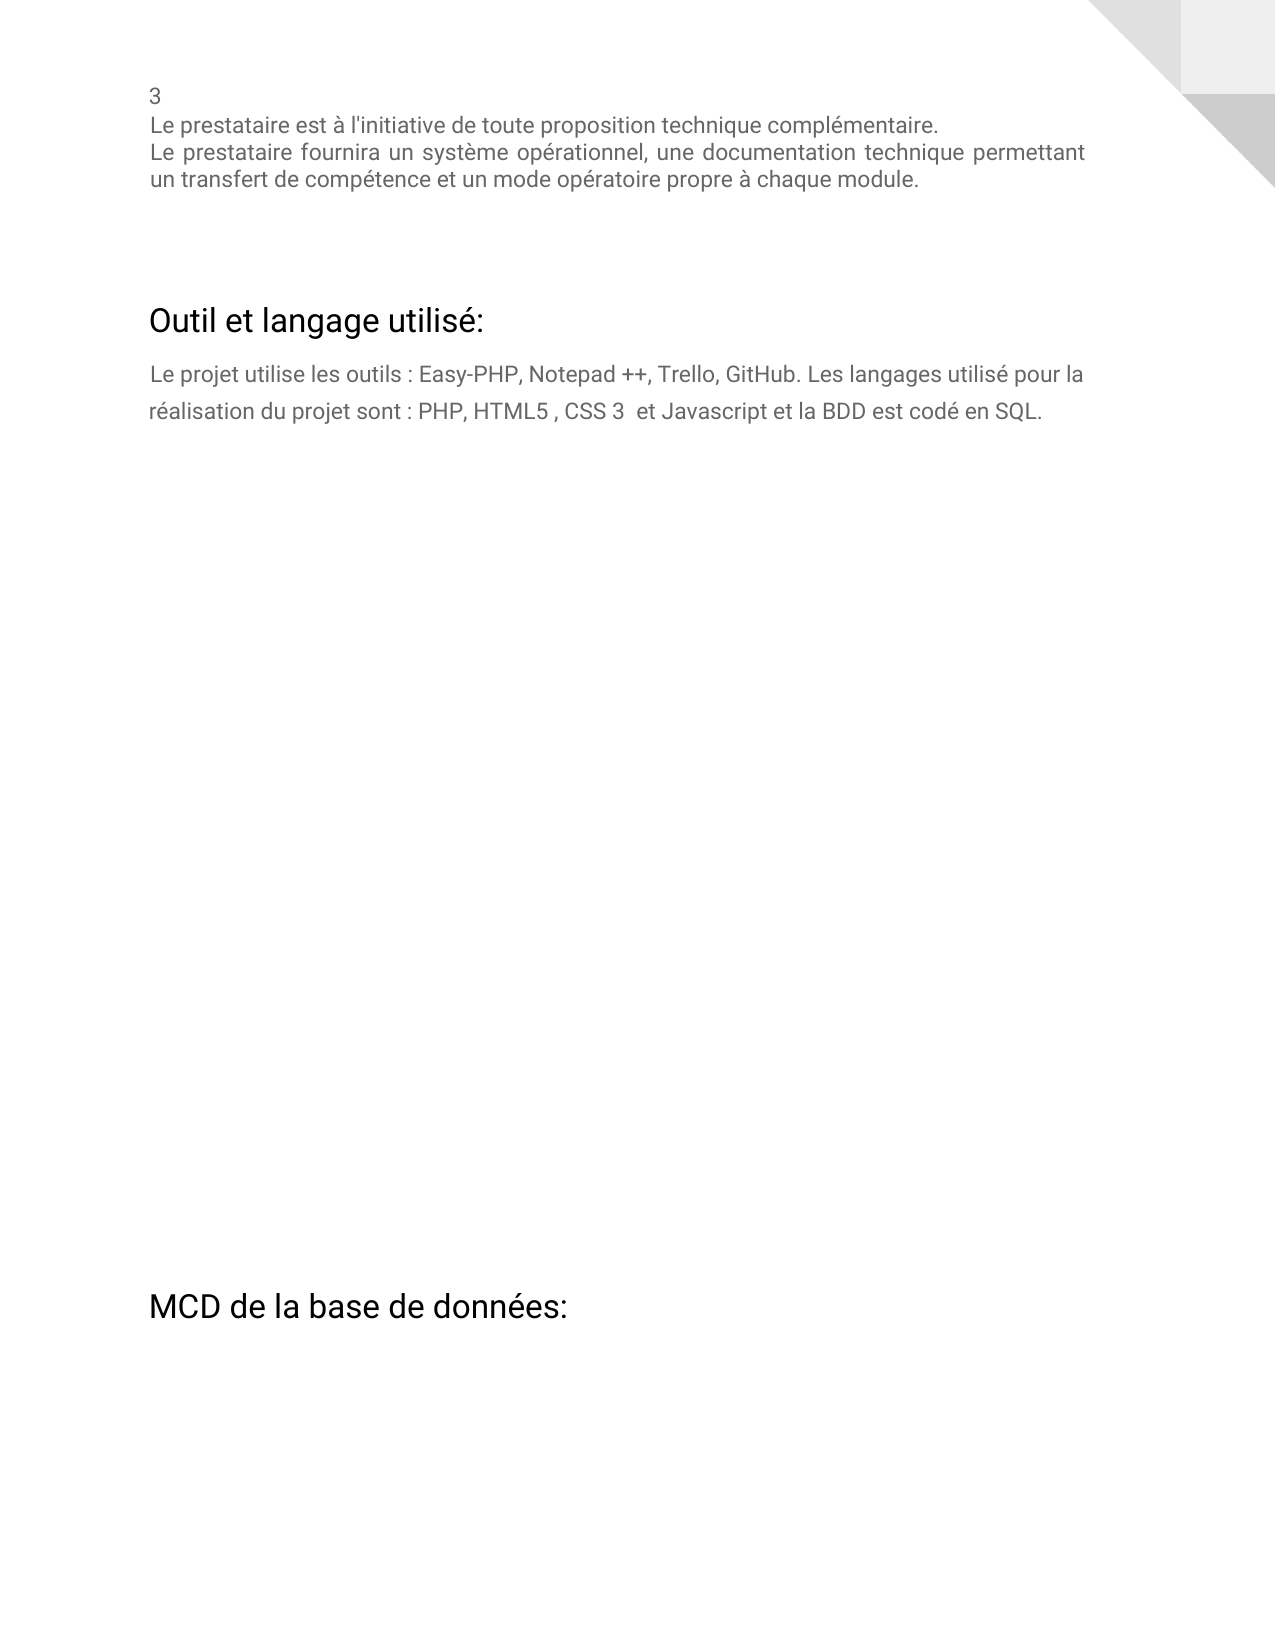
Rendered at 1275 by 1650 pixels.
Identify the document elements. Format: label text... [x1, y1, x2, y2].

text Le prestataire est à l'initiative de toute proposition technique complémentaire. [150, 112, 1125, 139]
subtitle Outil et langage utilisé: [148, 301, 1125, 340]
text Le projet utilise les outils : Easy-PHP, Notepad ++, Trello, GitHub. Les langages utilisé pour la réalisation du projet sont : PHP, HTML5 , CSS 3 et Javascript et la BDD est codé en SQL. [148, 361, 1125, 425]
picture [1087, 0, 1275, 188]
text Le prestataire fournira un système opérationnel, une documentation technique permettant un transfert de compétence et un mode opératoire propre à chaque module. [150, 139, 1125, 193]
subtitle MCD de la base de données: [148, 1287, 1125, 1326]
